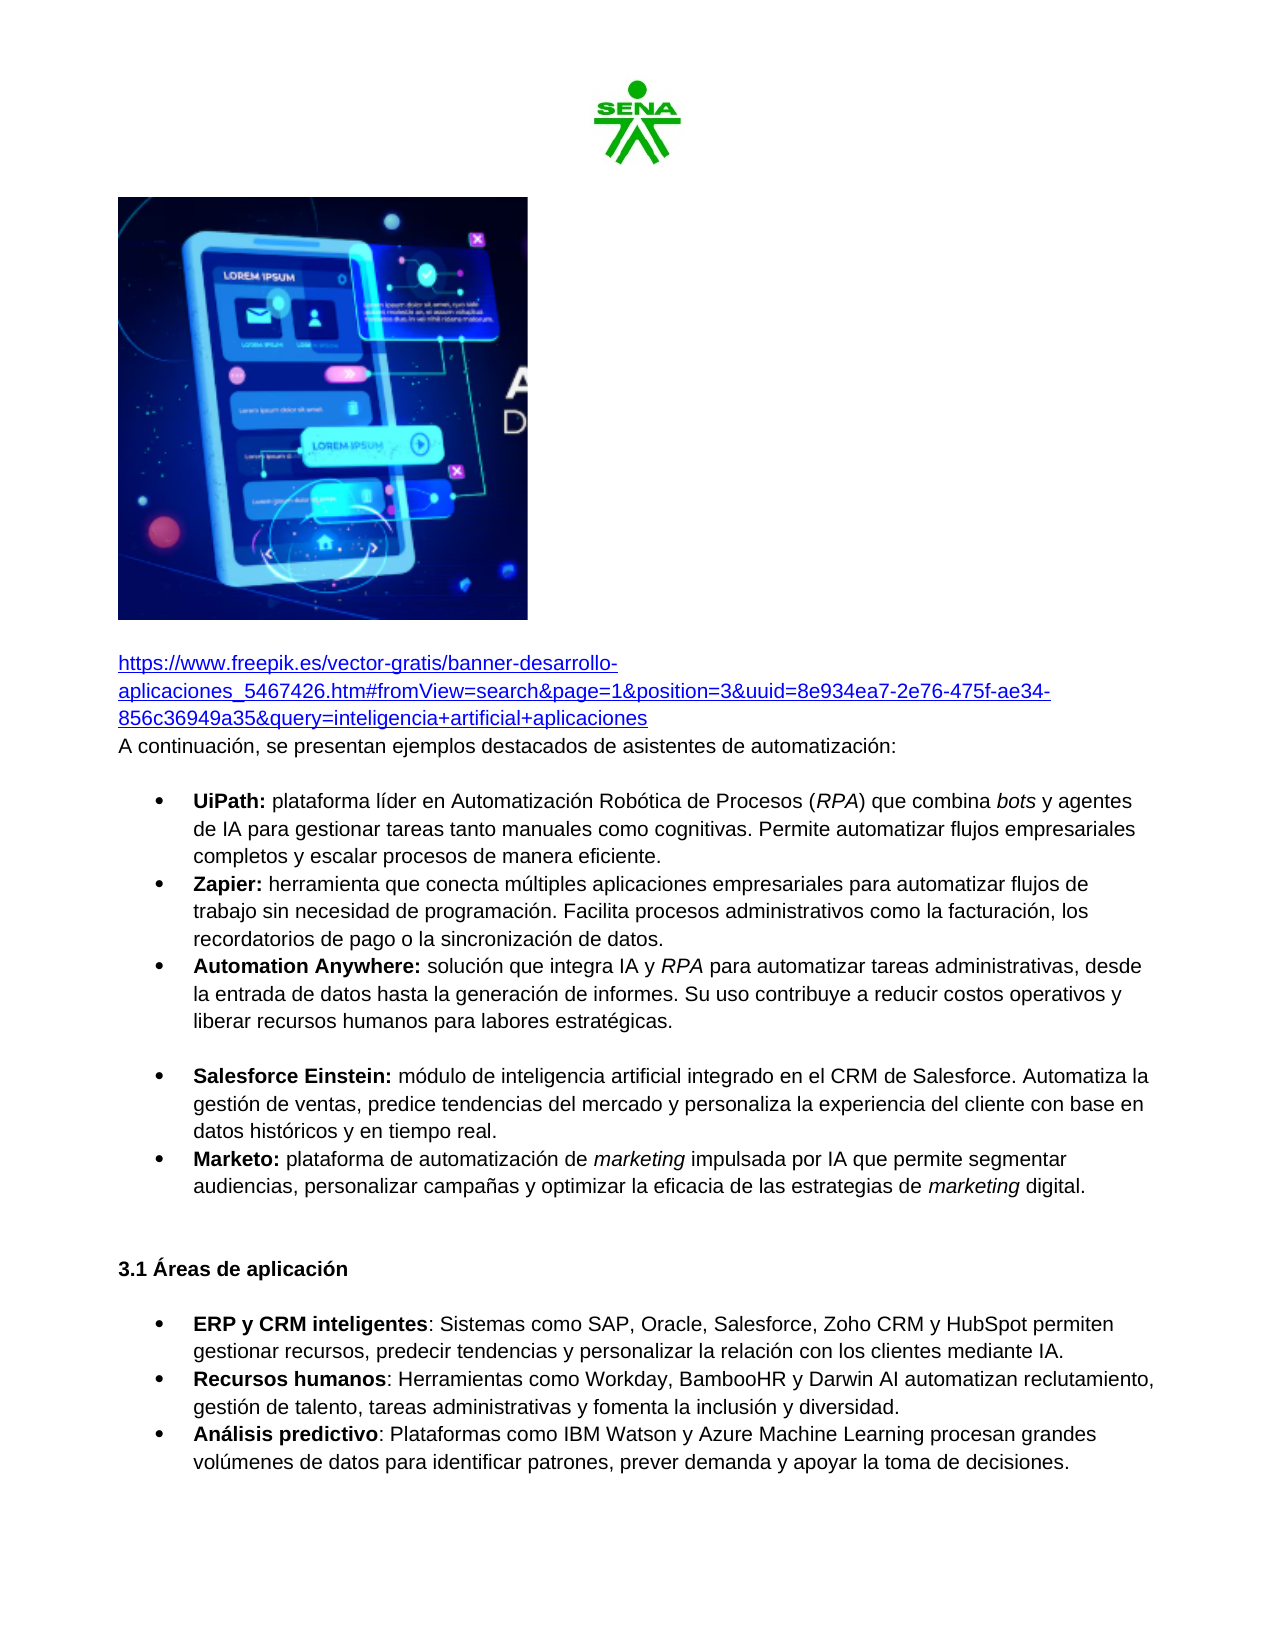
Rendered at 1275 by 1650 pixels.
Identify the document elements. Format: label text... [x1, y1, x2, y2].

list Automation Anywhere: solución que integra IA y RPA para automatizar tareas administrativas, desde la entrada de datos hasta la generación de informes. Su uso contribuye a reducir costos operativos y liberar recursos humanos para labores estratégicas. [156, 954, 1157, 1033]
picture [118, 197, 528, 620]
text A continuación, se presentan ejemplos destacados de asistentes de automatización: [118, 734, 1157, 758]
list Análisis predictivo: Plataformas como IBM Watson y Azure Machine Learning procesan grandes volúmenes de datos para identificar patrones, prever demanda y apoyar la toma de decisiones. [156, 1422, 1157, 1473]
picture [588, 75, 687, 172]
text https://www.freepik.es/vector-gratis/banner-desarrollo-aplicaciones_5467426.htm#fromView=search&page=1&position=3&uuid=8e934ea7-2e76-475f-ae34-856c36949a35&query=inteligencia+artificial+aplicaciones [118, 651, 1157, 730]
list ERP y CRM inteligentes: Sistemas como SAP, Oracle, Salesforce, Zoho CRM y HubSpot permiten gestionar recursos, predecir tendencias y personalizar la relación con los clientes mediante IA. [156, 1312, 1157, 1363]
text 3.1 Áreas de aplicación [118, 1257, 1157, 1281]
list Zapier: herramienta que conecta múltiples aplicaciones empresariales para automatizar flujos de trabajo sin necesidad de programación. Facilita procesos administrativos como la facturación, los recordatorios de pago o la sincronización de datos. [156, 871, 1157, 950]
list UiPath: plataforma líder en Automatización Robótica de Procesos (RPA) que combina bots y agentes de IA para gestionar tareas tanto manuales como cognitivas. Permite automatizar flujos empresariales completos y escalar procesos de manera eficiente. [156, 789, 1157, 868]
list Salesforce Einstein: módulo de inteligencia artificial integrado en el CRM de Salesforce. Automatiza la gestión de ventas, predice tendencias del mercado y personaliza la experiencia del cliente con base en datos históricos y en tiempo real. [156, 1064, 1157, 1143]
list Marketo: plataforma de automatización de marketing impulsada por IA que permite segmentar audiencias, personalizar campañas y optimizar la eficacia de las estrategias de marketing digital. [156, 1147, 1157, 1198]
list Recursos humanos: Herramientas como Workday, BambooHR y Darwin AI automatizan reclutamiento, gestión de talento, tareas administrativas y fomenta la inclusión y diversidad. [156, 1367, 1157, 1418]
